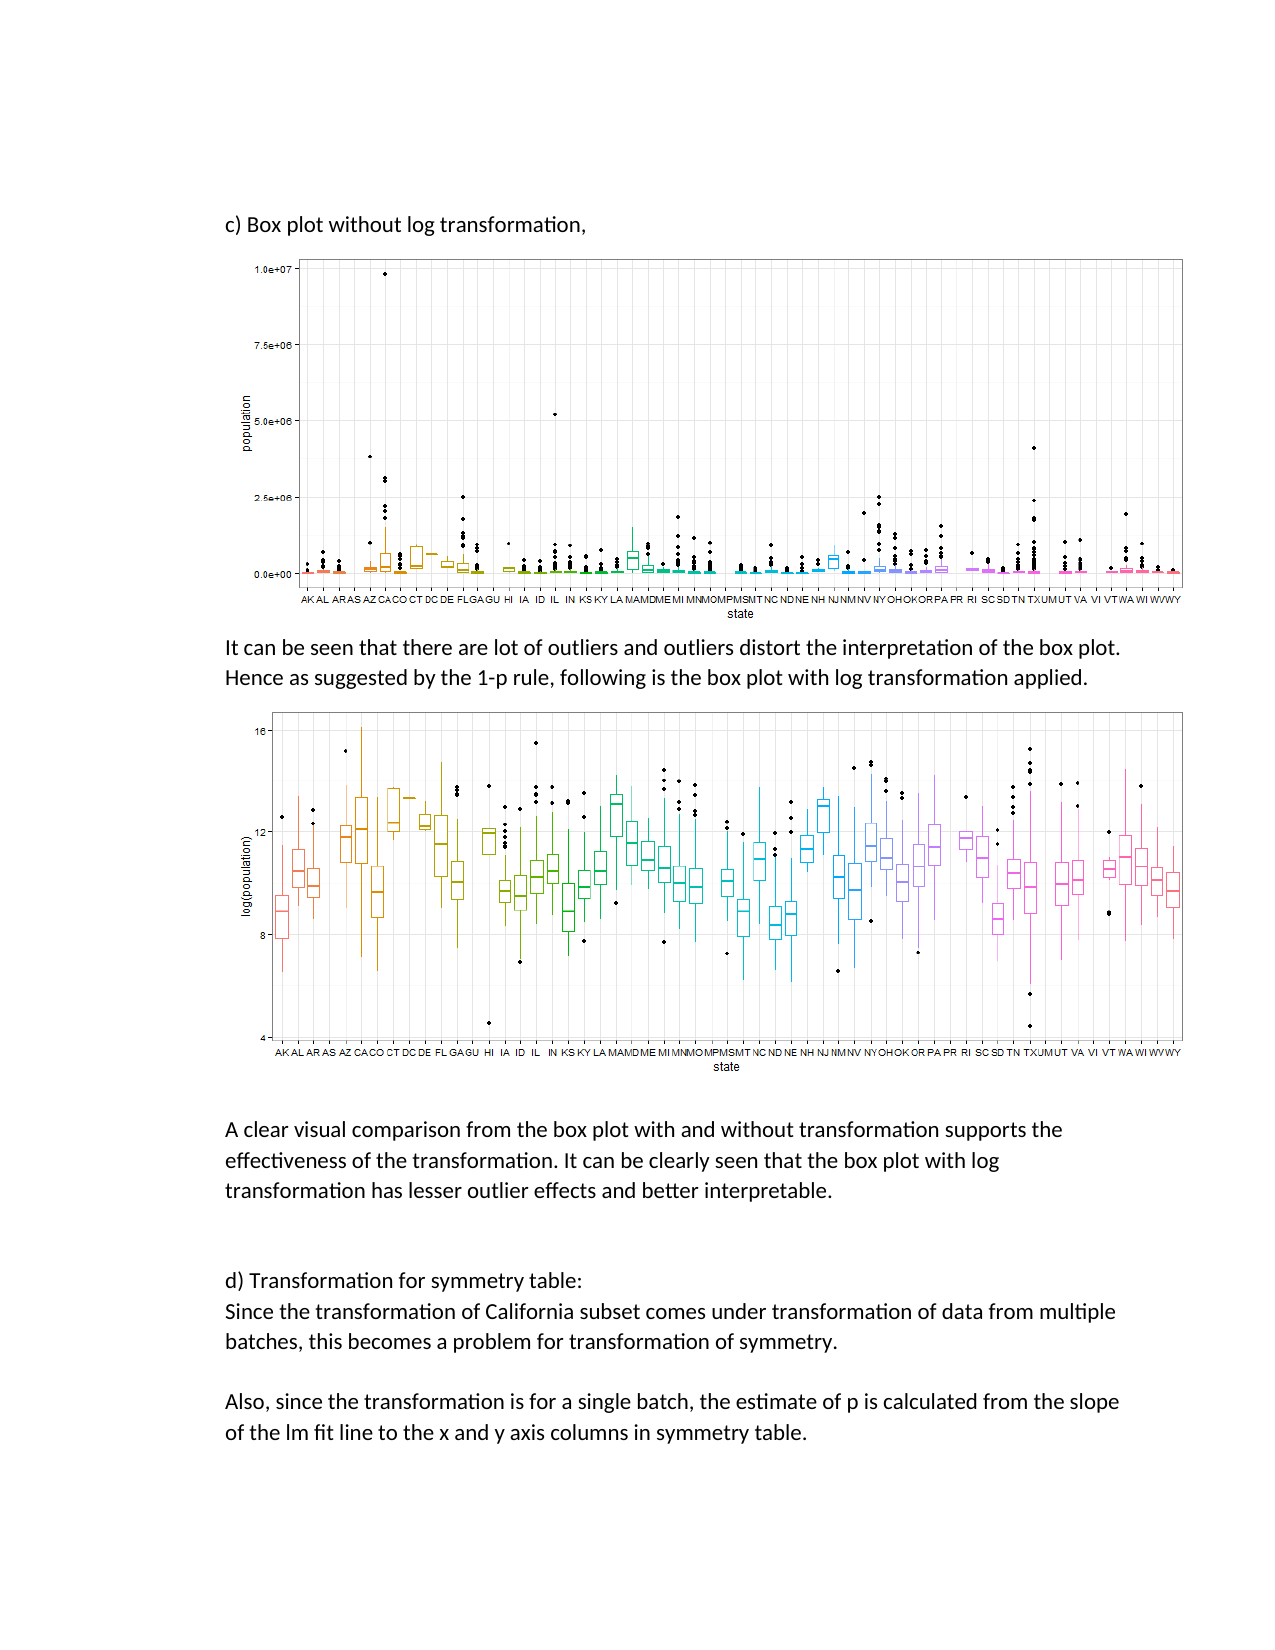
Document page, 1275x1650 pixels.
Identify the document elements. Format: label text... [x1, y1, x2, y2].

list Also, since the transformation is for a single batch, the estimate of p is calculated from the slope of the lm fit line to the x and y axis columns in symmetry table. [225, 1387, 1125, 1446]
list Since the transformation of California subset comes under transformation of data from multiple batches, this becomes a problem for transformation of symmetry. [225, 1297, 1125, 1355]
list d) Transformation for symmetry table: [225, 1267, 1125, 1295]
picture [225, 240, 1200, 631]
list A clear visual comparison from the box plot with and without transformation supports the effectiveness of the transformation. It can be clearly seen that the box plot with log transformation has lesser outlier effects and better interpretable. [225, 1116, 1125, 1204]
list c) Box plot without log transformation, [225, 210, 1125, 238]
picture [225, 693, 1200, 1084]
list Hence as suggested by the 1-p rule, following is the box plot with log transformation applied. [225, 663, 1125, 691]
list It can be seen that there are lot of outliers and outliers distort the interpretation of the box plot. [225, 633, 1125, 661]
